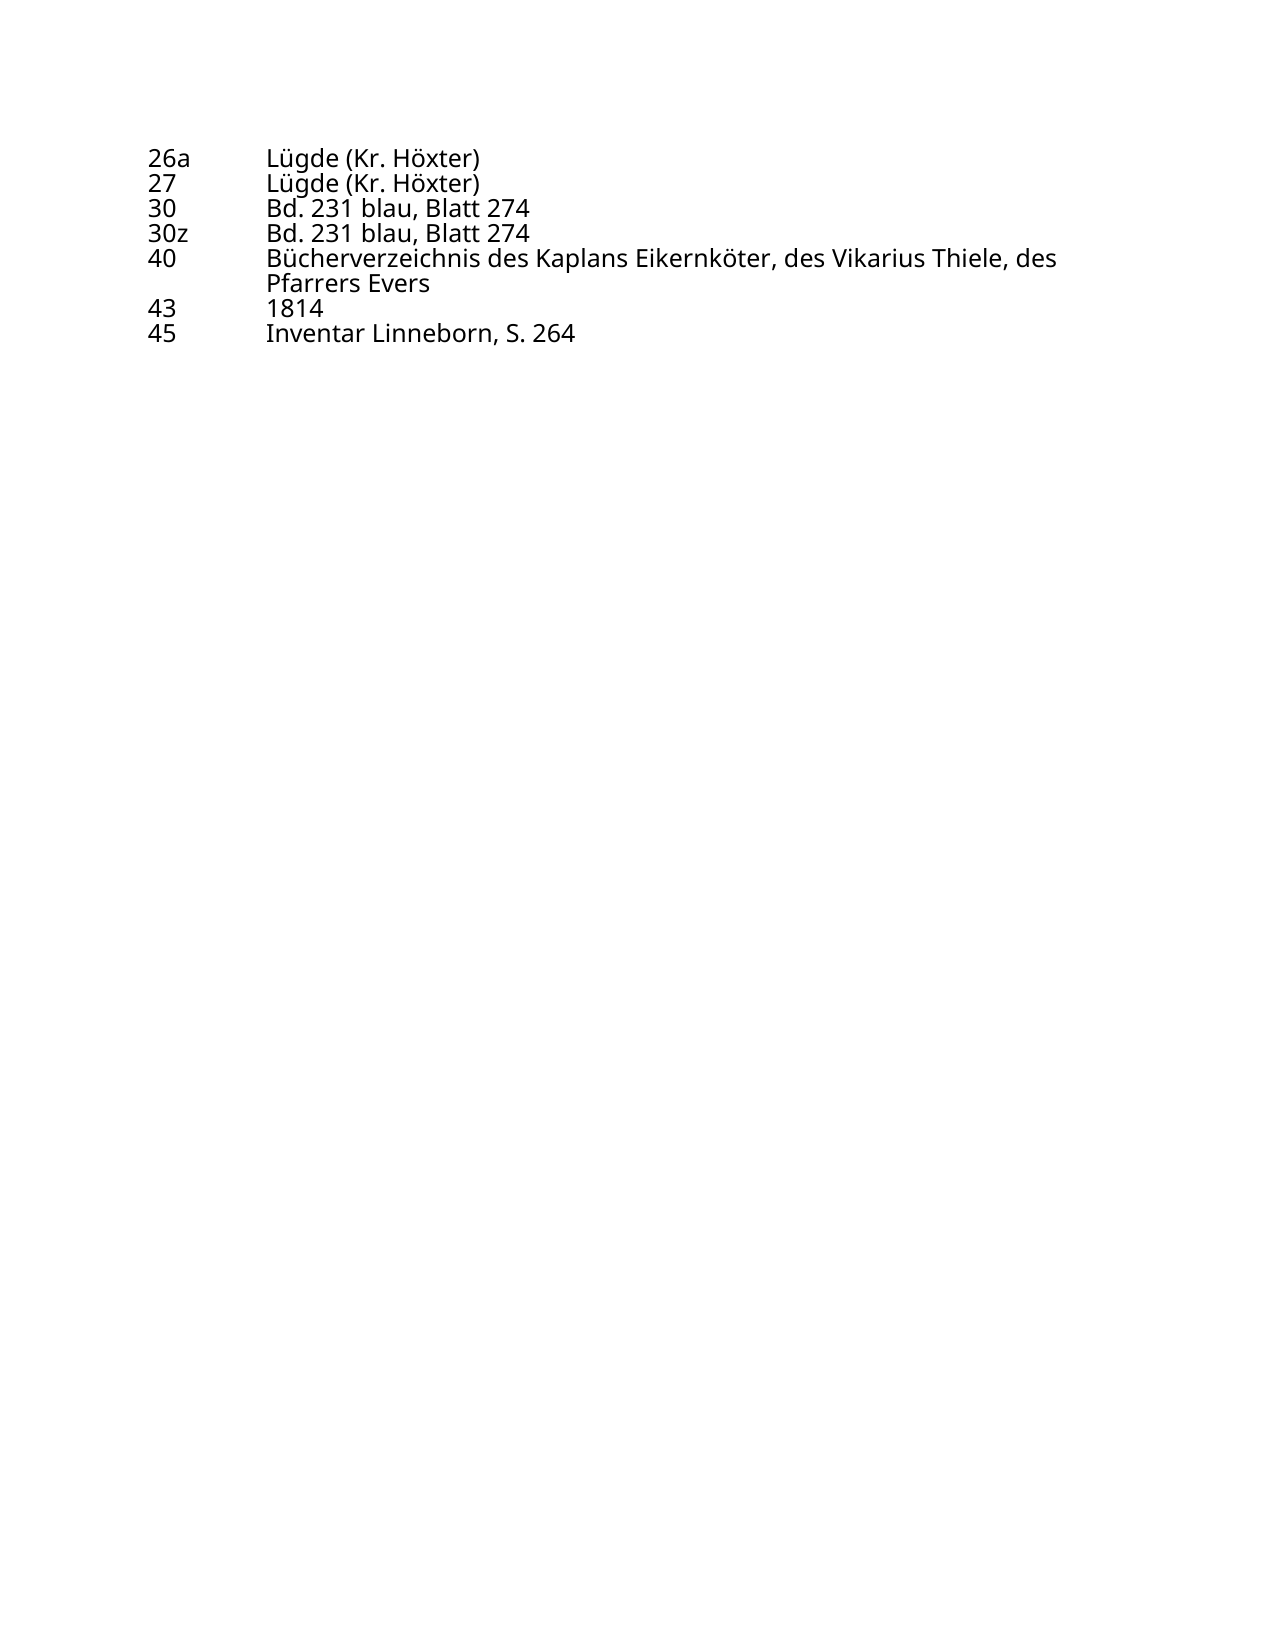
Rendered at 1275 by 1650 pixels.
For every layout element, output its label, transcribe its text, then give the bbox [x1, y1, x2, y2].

text 43 1814 [148, 298, 1127, 323]
text 30z Bd. 231 blau, Blatt 274 [148, 223, 1127, 248]
text 27 Lügde (Kr. Höxter) [148, 173, 1127, 198]
text 45 Inventar Linneborn, S. 264 [148, 323, 1127, 348]
text 40 s[Bücherverzeichnis<Pfarrei Lügde>]s des p[5{Kaplan}s 1{Eikernköter}]p, des p[5{Vikar}ius 1{Thiele}]p, des p[5{Pfarre}rs 1{Evers}]p [148, 248, 1127, 298]
text 26a Lügde (Kr. Höxter) [148, 148, 1127, 173]
text 30 Bd. 231 blau, Blatt 274 [148, 198, 1127, 223]
